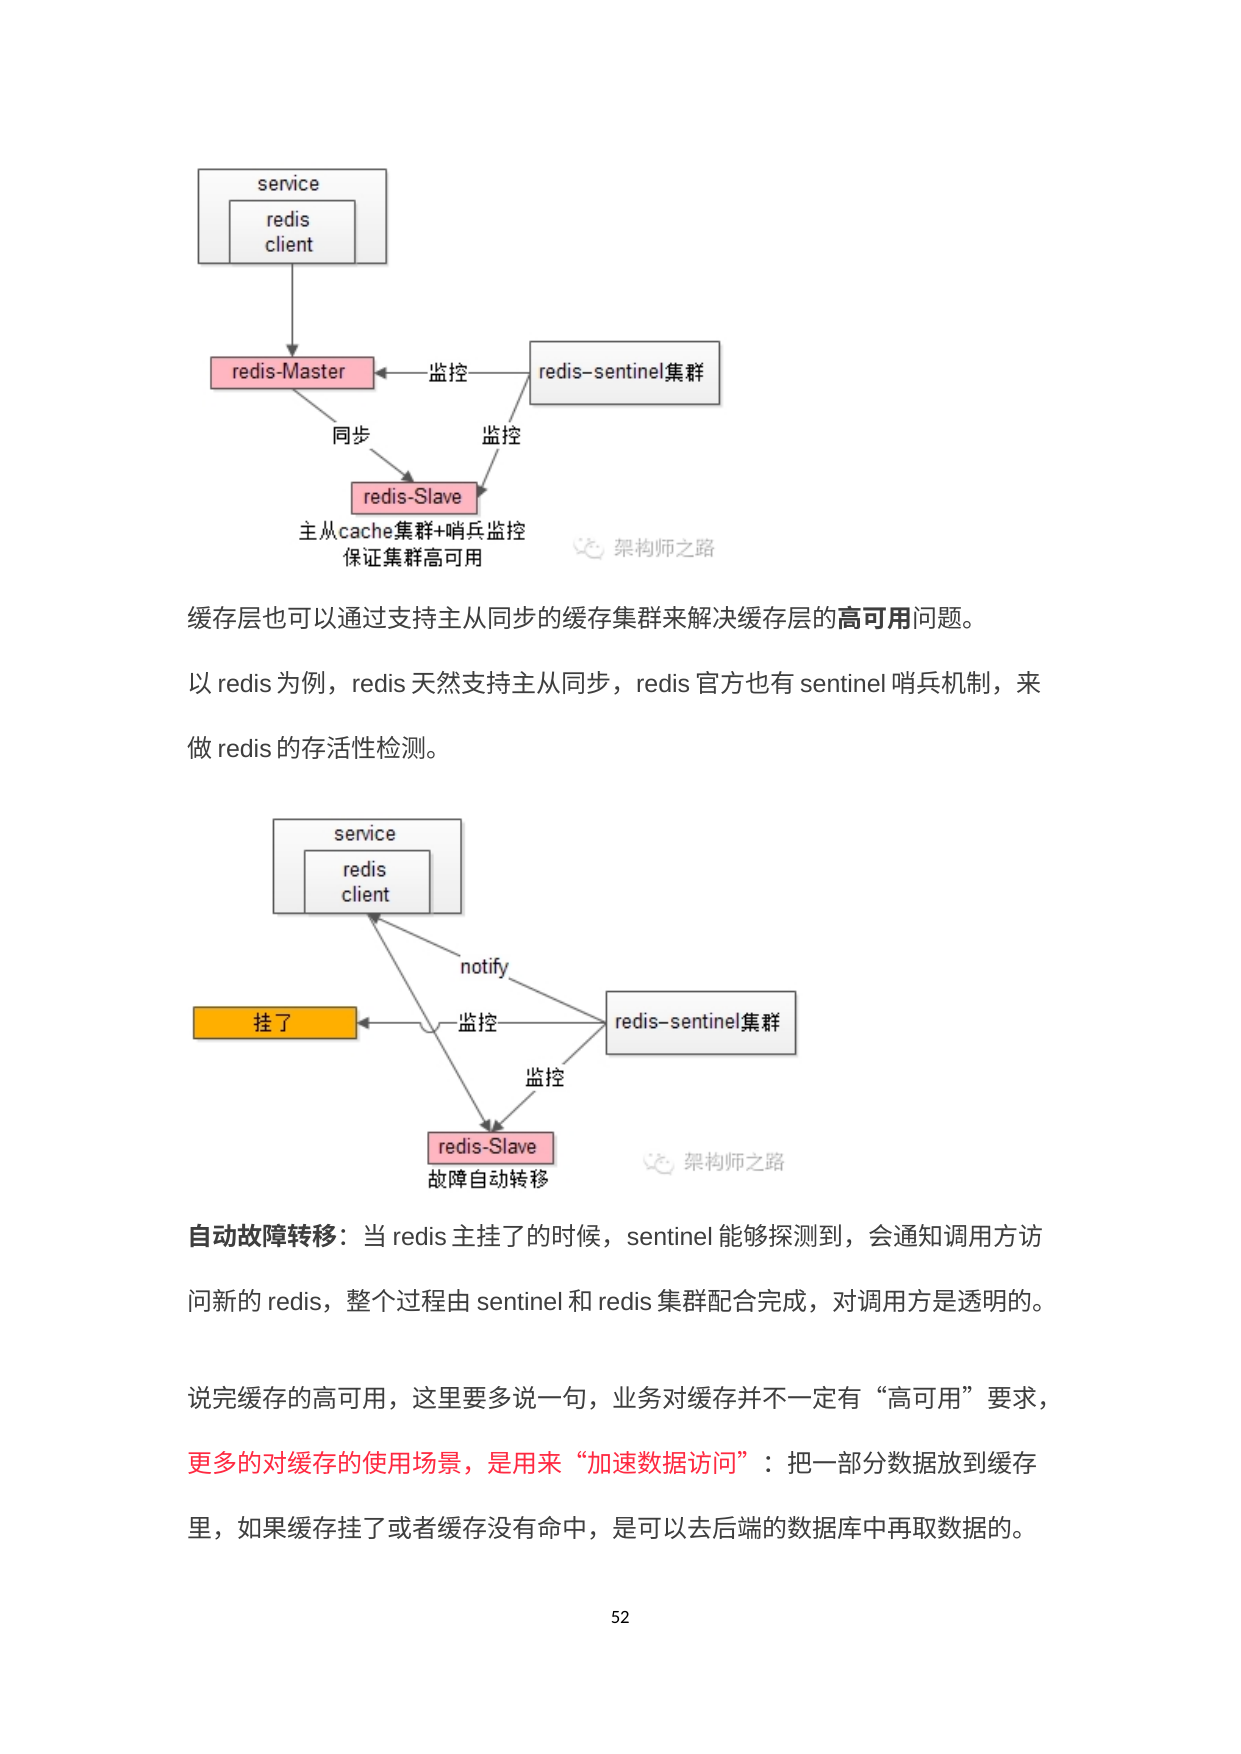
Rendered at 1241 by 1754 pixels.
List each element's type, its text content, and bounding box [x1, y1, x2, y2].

text 说完缓存的高可用，这里要多说一句，业务对缓存并不一定有“高可用”要求，更多的对缓存的使用场景，是用来“加速数据访问”：把一部分数据放到缓存里，如果缓存挂了或者缓存没有命中，是可以去后端的数据库中再取数据的。 [187, 1364, 1053, 1559]
picture [187, 162, 733, 576]
text 以redis为例，redis天然支持主从同步，redis官方也有sentinel哨兵机制，来做redis的存活性检测。 [187, 649, 1053, 779]
picture [187, 812, 806, 1193]
